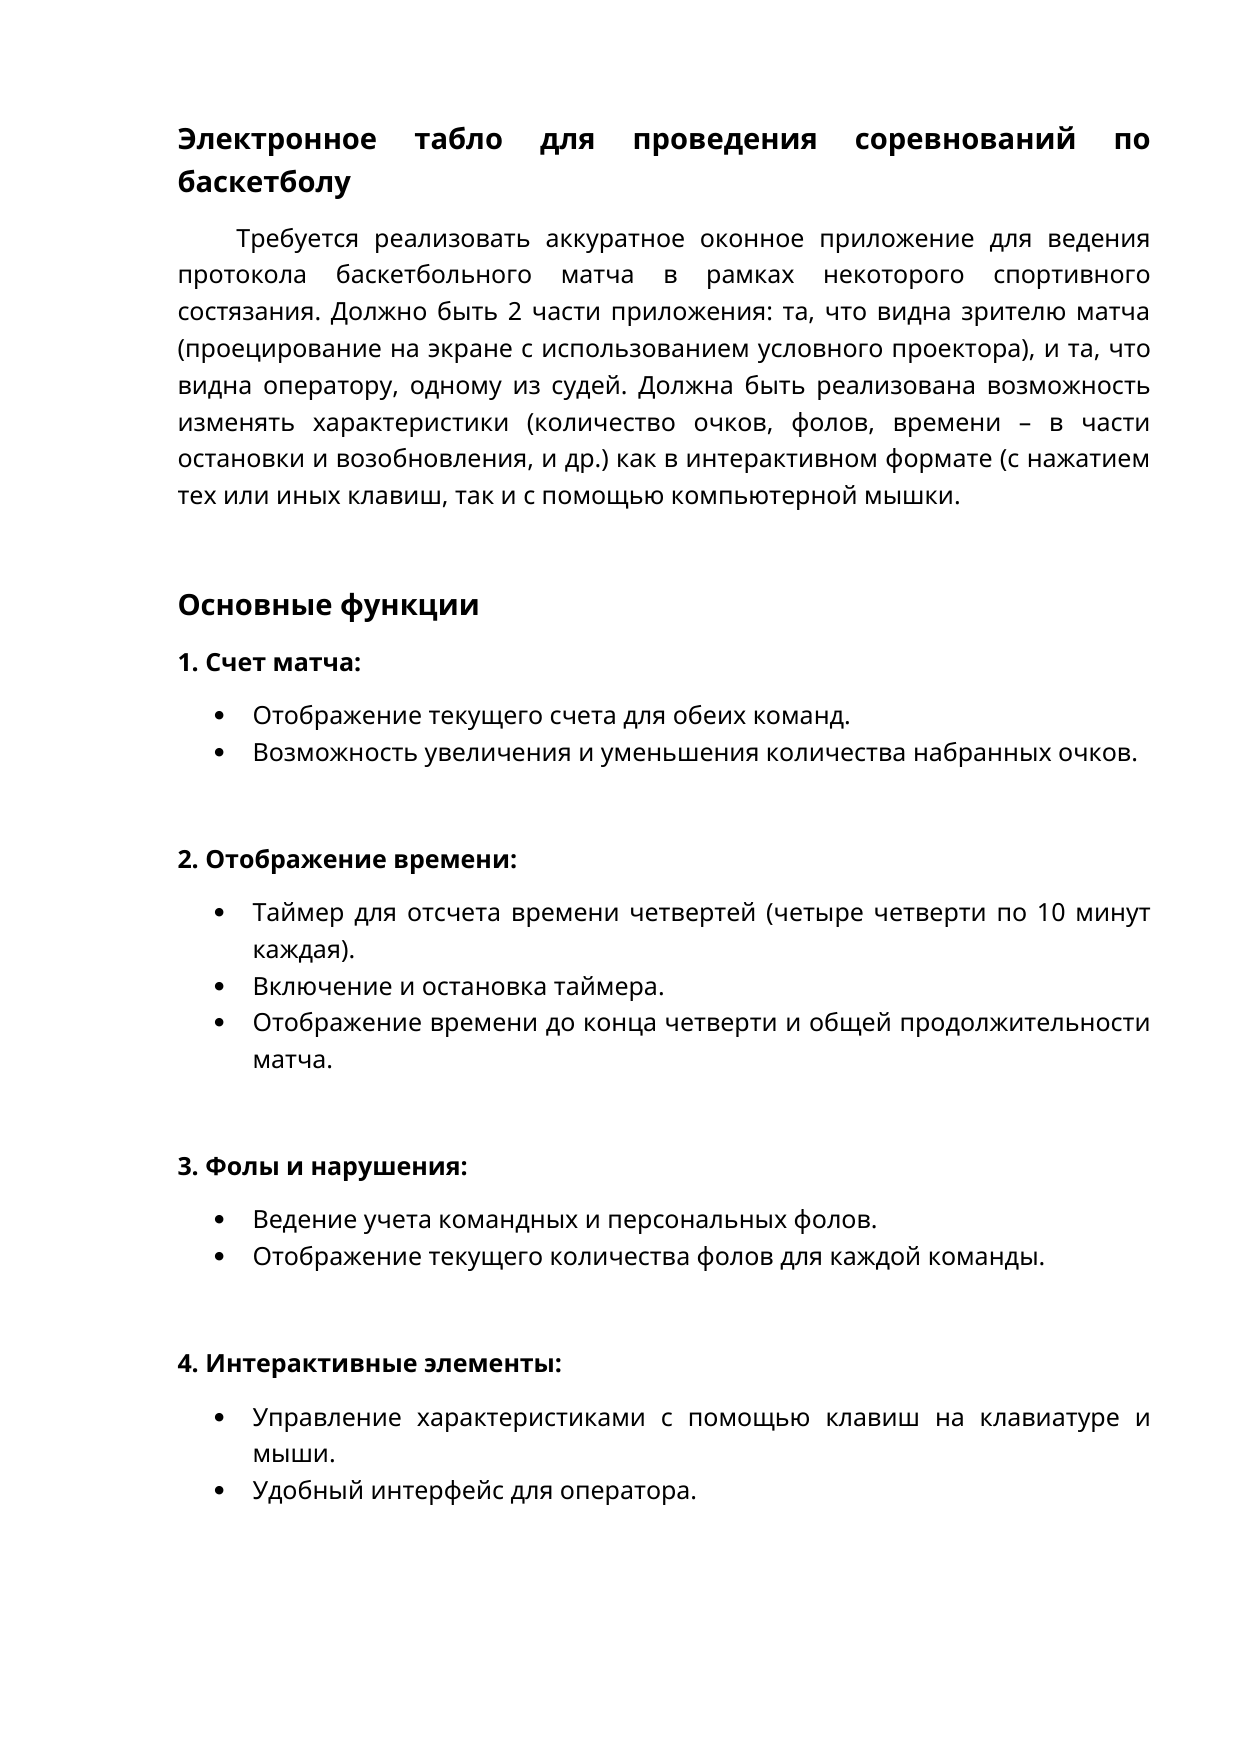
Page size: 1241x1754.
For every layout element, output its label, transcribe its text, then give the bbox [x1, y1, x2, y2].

list Управление характеристиками с помощью клавиш на клавиатуре и мыши. [215, 1399, 1152, 1470]
text 3. Фолы и нарушения: [177, 1149, 1152, 1183]
text Основные функции [177, 585, 1152, 624]
text Требуется реализовать аккуратное оконное приложение для ведения протокола баскетбольного матча в рамках некоторого спортивного состязания. Должно быть 2 части приложения: та, что видна зрителю матча (проецирование на экране с использованием условного проектора), и та, что видна оператору, одному из судей. Должна быть реализована возможность изменять характеристики (количество очков, фолов, времени – в части остановки и возобновления, и др.) как в интерактивном формате (с нажатием тех или иных клавиш, так и с помощью компьютерной мышки. [177, 220, 1152, 512]
list Возможность увеличения и уменьшения количества набранных очков. [215, 734, 1152, 768]
list Ведение учета командных и персональных фолов. [215, 1202, 1152, 1236]
list Отображение текущего счета для обеих команд. [215, 698, 1152, 732]
text 2. Отображение времени: [177, 841, 1152, 875]
text Электронное табло для проведения соревнований по баскетболу [177, 118, 1152, 201]
list Удобный интерфейс для оператора. [215, 1473, 1152, 1507]
text 4. Интерактивные элементы: [177, 1346, 1152, 1380]
list Включение и остановка таймера. [215, 968, 1152, 1002]
list Отображение времени до конца четверти и общей продолжительности матча. [215, 1005, 1152, 1076]
list Таймер для отсчета времени четвертей (четыре четверти по 10 минут каждая). [215, 895, 1152, 966]
text 1. Счет матча: [177, 644, 1152, 678]
list Отображение текущего количества фолов для каждой команды. [215, 1239, 1152, 1273]
